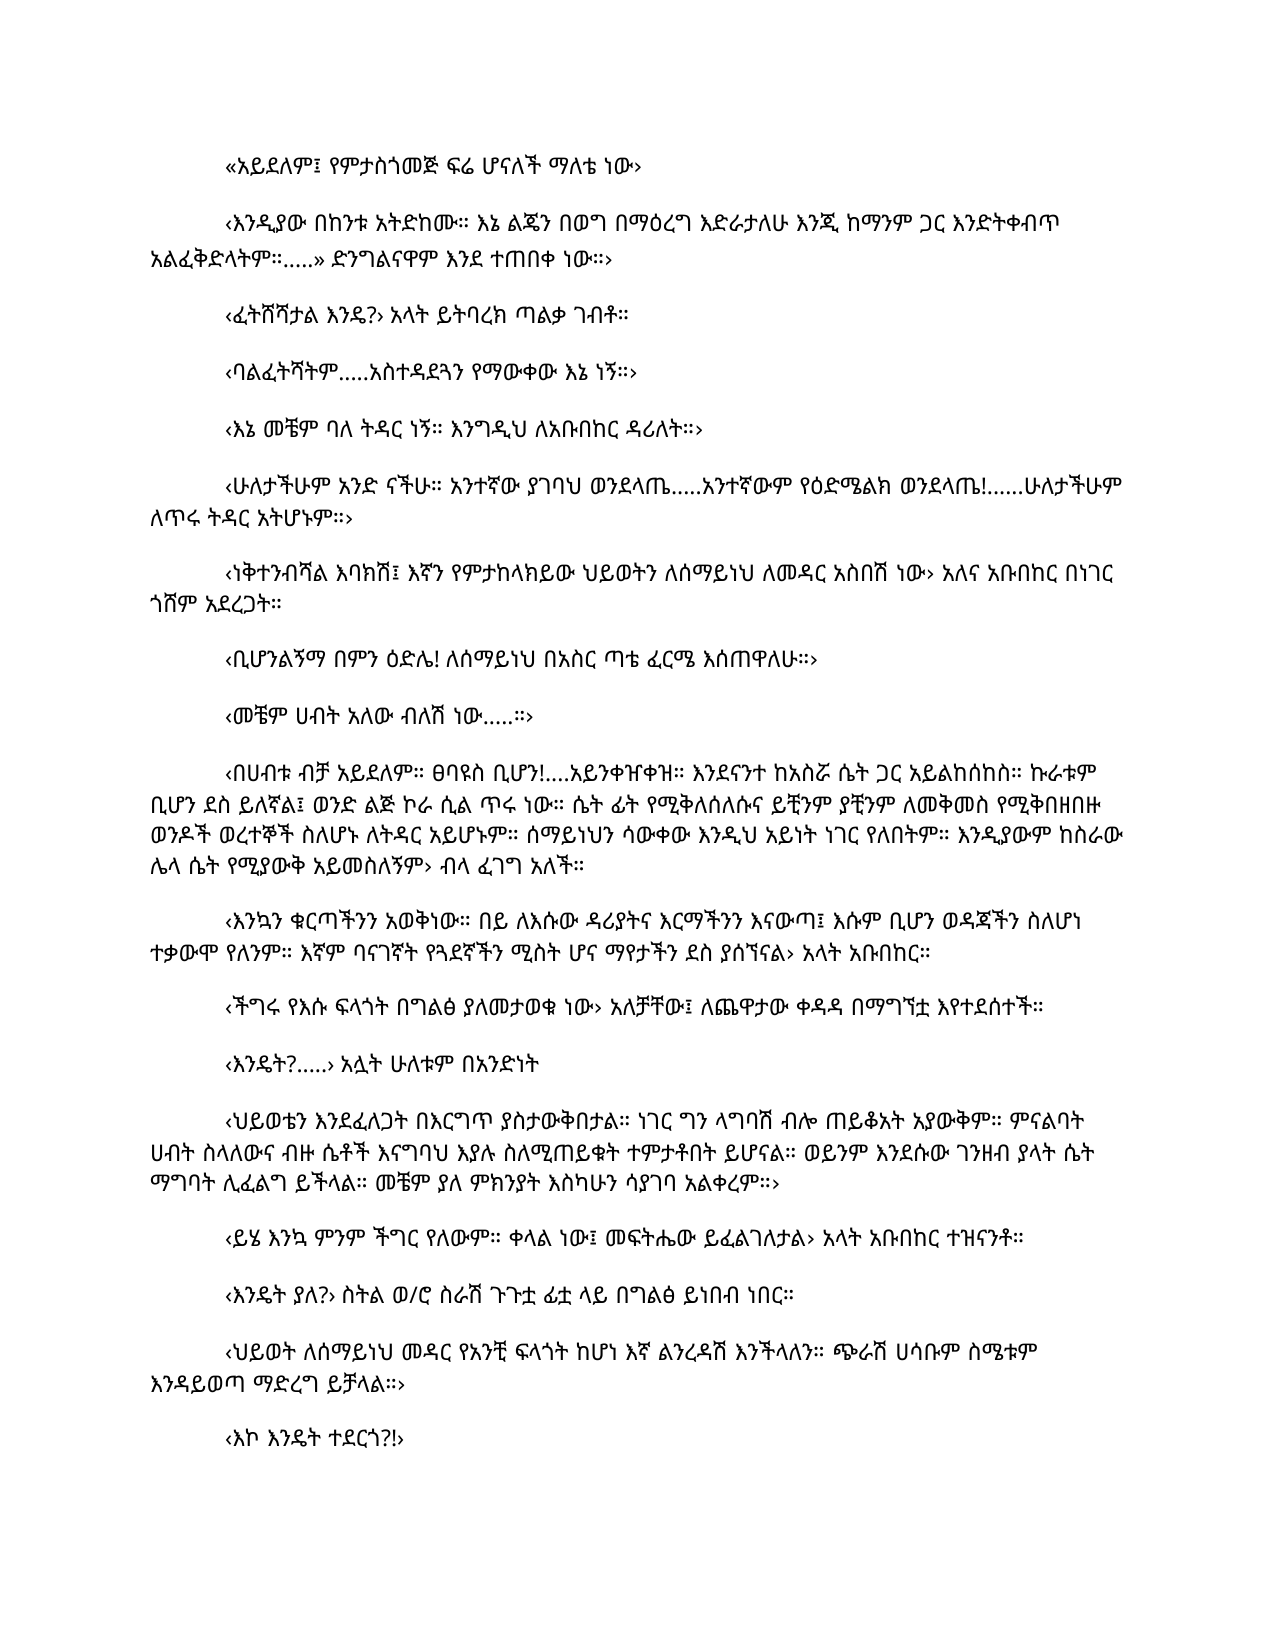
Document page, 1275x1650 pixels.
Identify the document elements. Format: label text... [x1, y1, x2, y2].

text ‹እኮ እንዴት ተደርጎ?!› [150, 1422, 1125, 1453]
text ‹እኔ መቼም ባለ ትዳር ነኝ። እንግዲህ ለአቡበከር ዳሪለት።› [150, 413, 1125, 444]
text ‹እንዲያው በከንቱ አትድከሙ። እኔ ልጄን በወግ በማዕረግ እድራታለሁ እንጂ ከማንም ጋር እንድትቀብጥ አልፈቅድላትም።.....» ድንግልናዋም እንደ ተጠበቀ ነው።› [150, 207, 1125, 274]
text ‹ሁለታችሁም አንድ ናችሁ። አንተኛው ያገባህ ወንደላጤ.....አንተኛውም የዕድሜልክ ወንደላጤ!......ሁለታችሁም ለጥሩ ትዳር አትሆኑም።› [150, 470, 1125, 532]
text ‹ባልፈትሻትም.....አስተዳደጓን የማውቀው እኔ ነኝ።› [150, 356, 1125, 387]
text ‹እንኳን ቁርጣችንን አወቅነው። በይ ለእሱው ዳሪያትና እርማችንን እናውጣ፤ እሱም ቢሆን ወዳጃችን ስለሆነ ተቃውሞ የለንም። እኛም ባናገኛት የጓደኛችን ሚስት ሆና ማየታችን ደስ ያሰኘናል› አላት አቡበከር። [150, 904, 1125, 966]
text ‹ቢሆንልኝማ በምን ዕድሌ! ለሰማይነህ በአስር ጣቴ ፈርሜ እሰጠዋለሁ።› [150, 643, 1125, 674]
text ‹በሀብቱ ብቻ አይደለም። ፀባዩስ ቢሆን!....አይንቀዠቀዝ። እንደናንተ ከአስሯ ሴት ጋር አይልከሰከስ። ኩራቱም ቢሆን ደስ ይለኛል፤ ወንድ ልጅ ኮራ ሲል ጥሩ ነው። ሴት ፊት የሚቅለሰለሱና ይቺንም ያቺንም ለመቅመስ የሚቅበዘበዙ ወንዶች ወረተኞች ስለሆኑ ለትዳር አይሆኑም። ሰማይነህን ሳውቀው እንዲህ አይነት ነገር የለበትም። እንዲያውም ከስራው ሌላ ሴት የሚያውቅ አይመስለኝም› ብላ ፈገግ አለች። [150, 757, 1125, 880]
text ‹መቼም ሀብት አለው ብለሽ ነው.....።› [150, 700, 1125, 731]
text ‹ፈትሸሻታል እንዴ?› አላት ይትባረክ ጣልቃ ገብቶ። [150, 299, 1125, 331]
text ‹ችግሩ የእሱ ፍላጎት በግልፅ ያለመታወቁ ነው› አለቻቸው፤ ለጨዋታው ቀዳዳ በማግኘቷ እየተደሰተች። [150, 991, 1125, 1022]
text ‹ይሄ እንኳ ምንም ችግር የለውም። ቀላል ነው፤ መፍትሔው ይፈልገለታል› አላት አቡበከር ተዝናንቶ። [150, 1222, 1125, 1253]
text ‹እንዴት?.....› አሏት ሁለቱም በአንድነት [150, 1048, 1125, 1079]
text ‹ነቅተንብሻል እባክሽ፤ እኛን የምታከላክይው ህይወትን ለሰማይነህ ለመዳር አስበሽ ነው› አለና አቡበከር በነገር ጎሸም አደረጋት። [150, 556, 1125, 618]
text ‹እንዴት ያለ?› ስትል ወ/ሮ ስራሽ ጉጉቷ ፊቷ ላይ በግልፅ ይነበብ ነበር። [150, 1279, 1125, 1310]
text ‹ህይወቴን እንደፈለጋት በእርግጥ ያስታውቅበታል። ነገር ግን ላግባሽ ብሎ ጠይቆአት አያውቅም። ምናልባት ሀብት ስላለውና ብዙ ሴቶች እናግባህ እያሉ ስለሚጠይቁት ተምታቶበት ይሆናል። ወይንም እንደሱው ገንዘብ ያላት ሴት ማግባት ሊፈልግ ይችላል። መቼም ያለ ምክንያት እስካሁን ሳያገባ አልቀረም።› [150, 1105, 1125, 1197]
text «አይደለም፤ የምታስጎመጅ ፍሬ ሆናለች ማለቴ ነው› [150, 150, 1125, 181]
text ‹ህይወት ለሰማይነህ መዳር የአንቺ ፍላጎት ከሆነ እኛ ልንረዳሽ እንችላለን። ጭራሽ ሀሳቡም ስሜቱም እንዳይወጣ ማድረግ ይቻላል።› [150, 1336, 1125, 1397]
